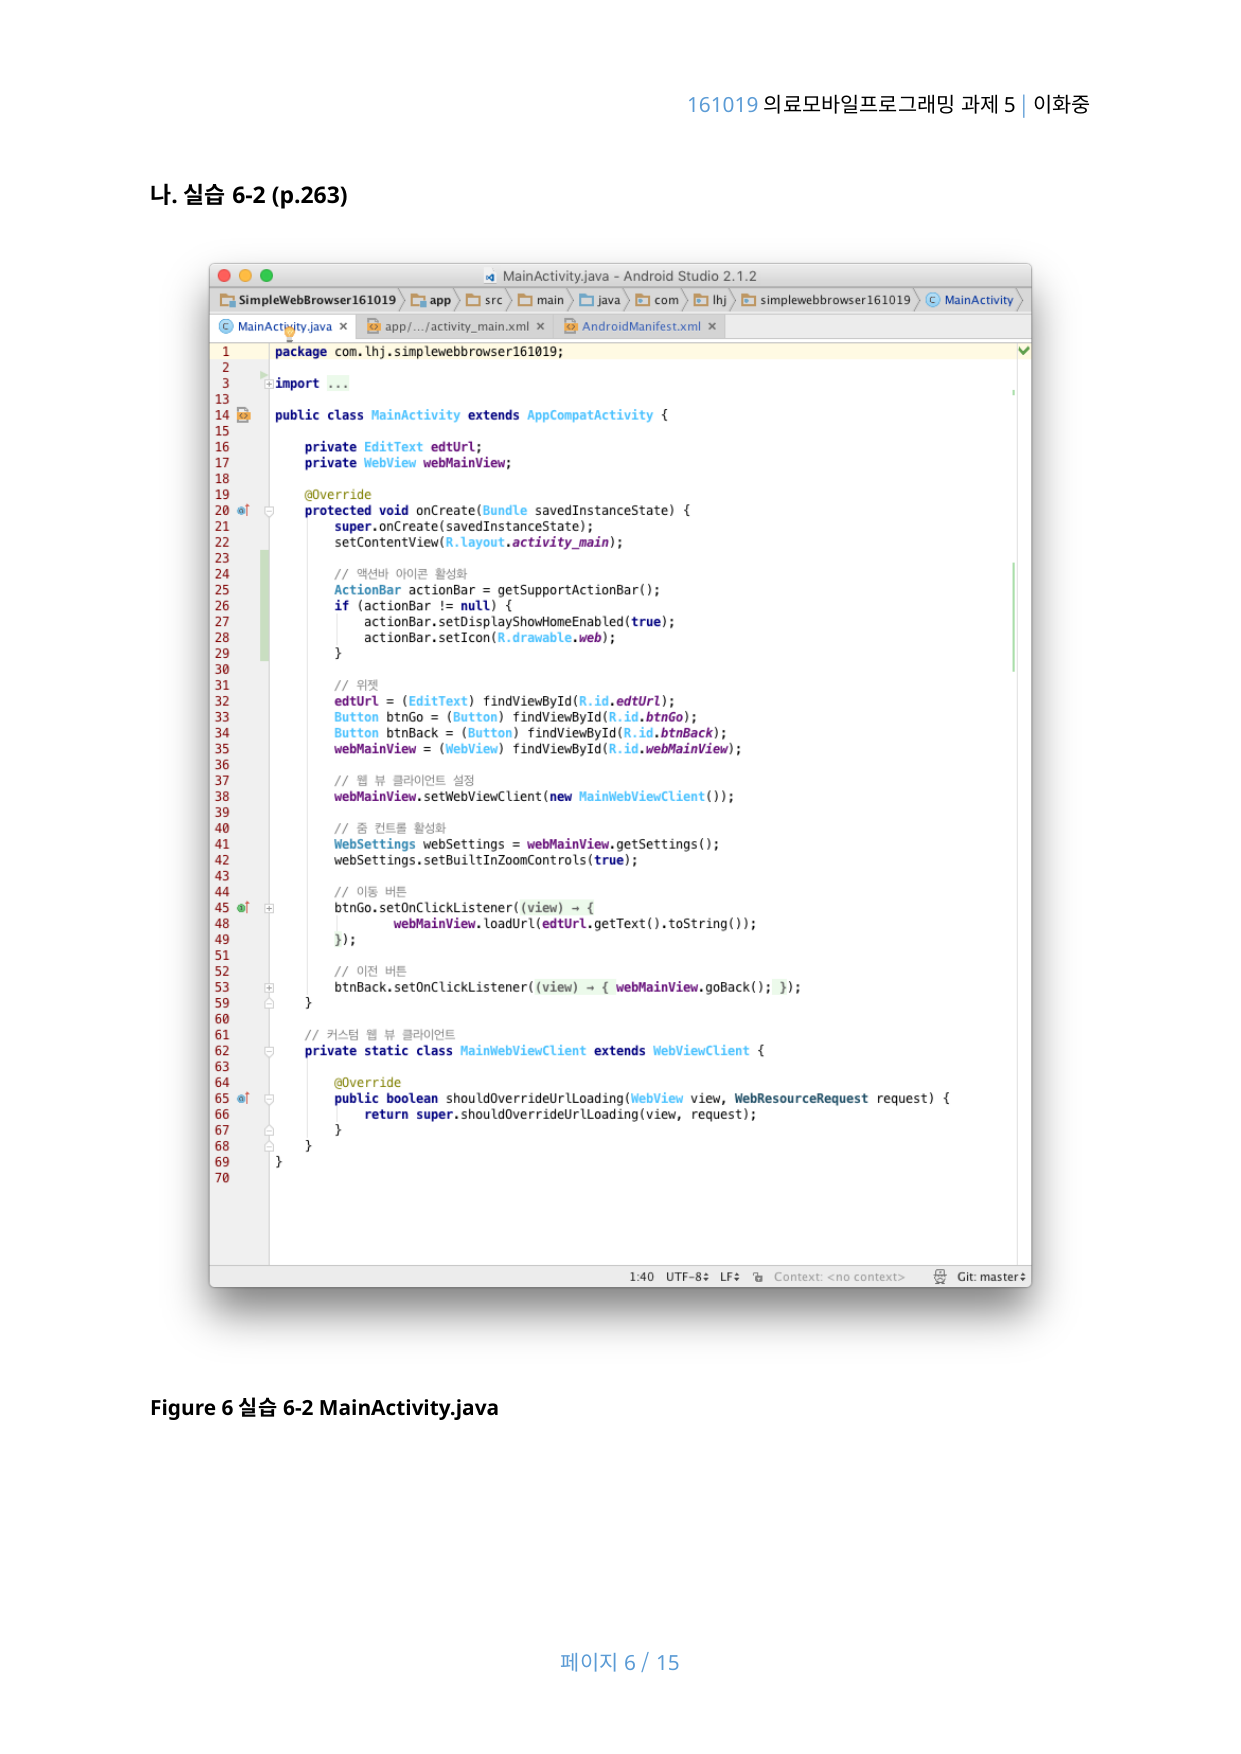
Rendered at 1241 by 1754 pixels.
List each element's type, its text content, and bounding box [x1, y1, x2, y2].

subtitle 실습 6-2 (p.263) [150, 177, 1069, 211]
picture [150, 230, 1091, 1372]
